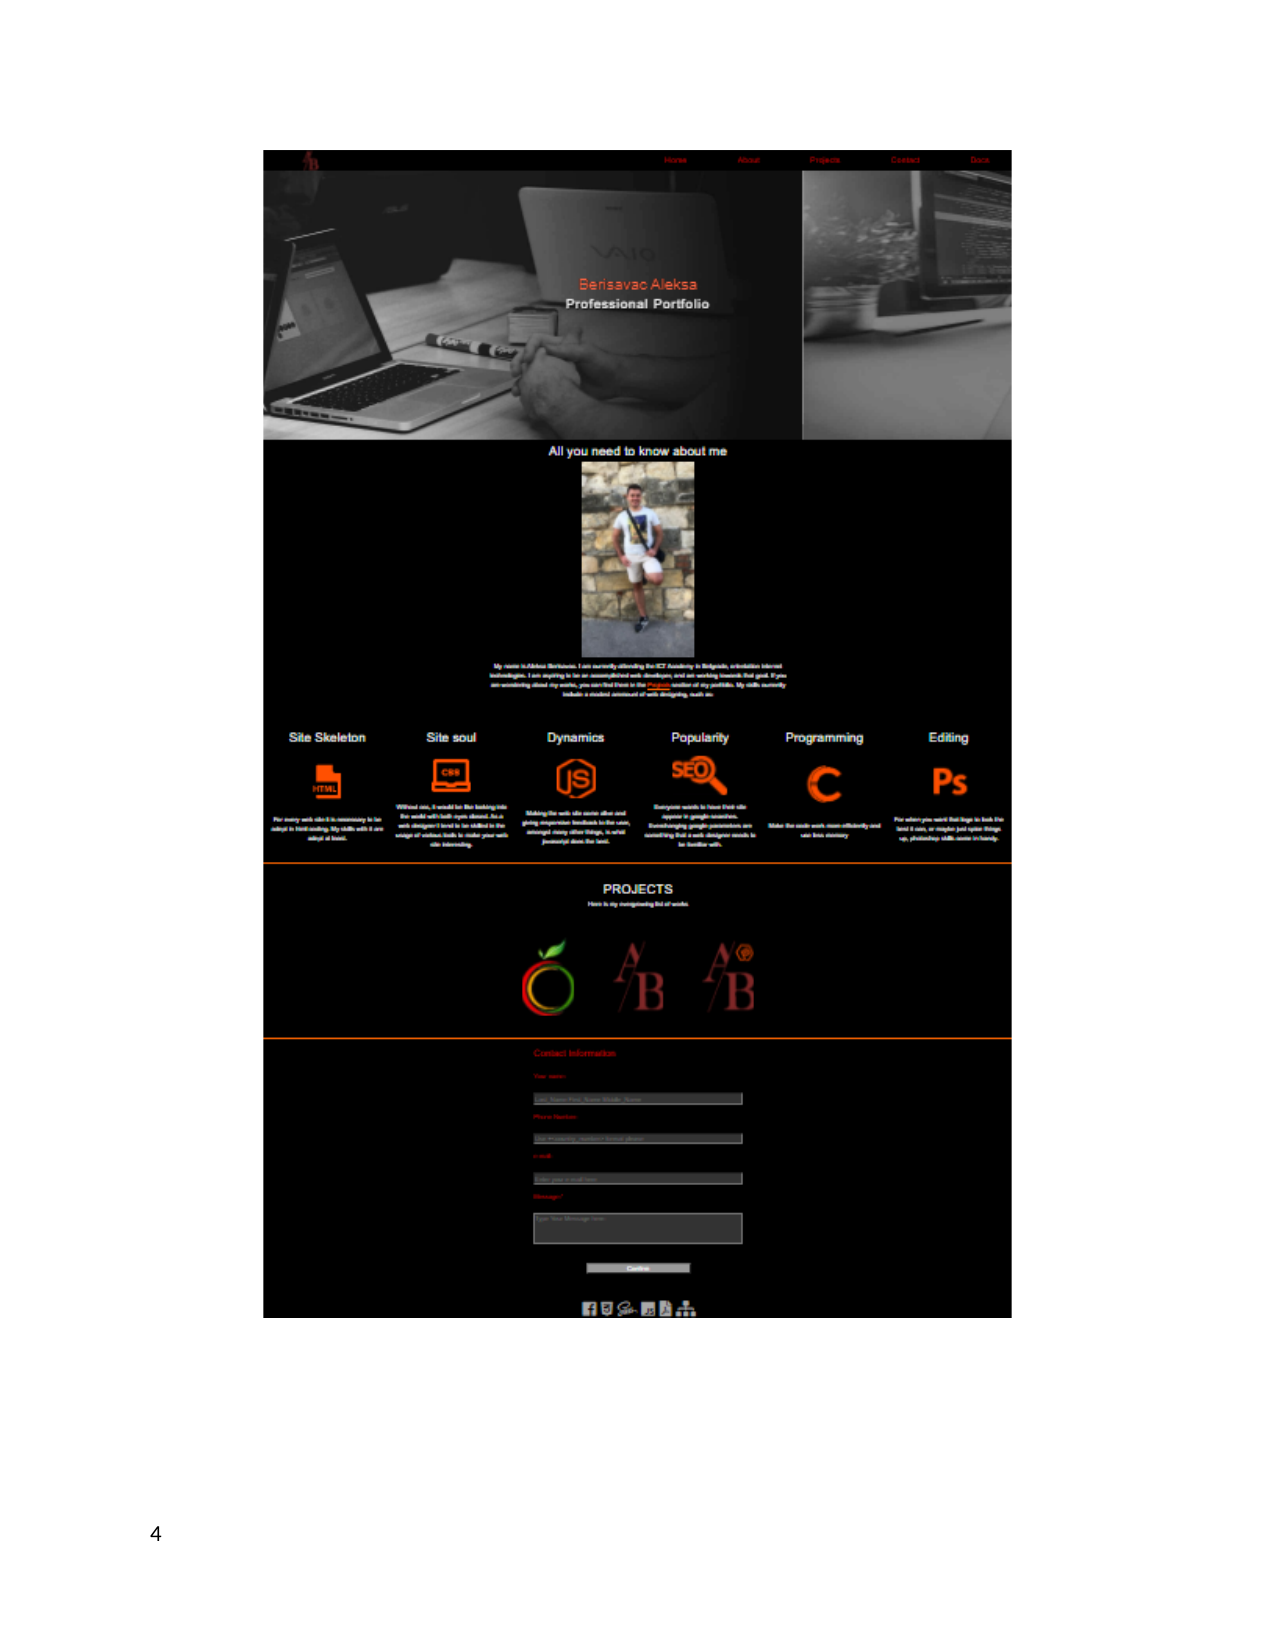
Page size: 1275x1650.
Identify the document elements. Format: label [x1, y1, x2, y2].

picture [263, 150, 1012, 1318]
